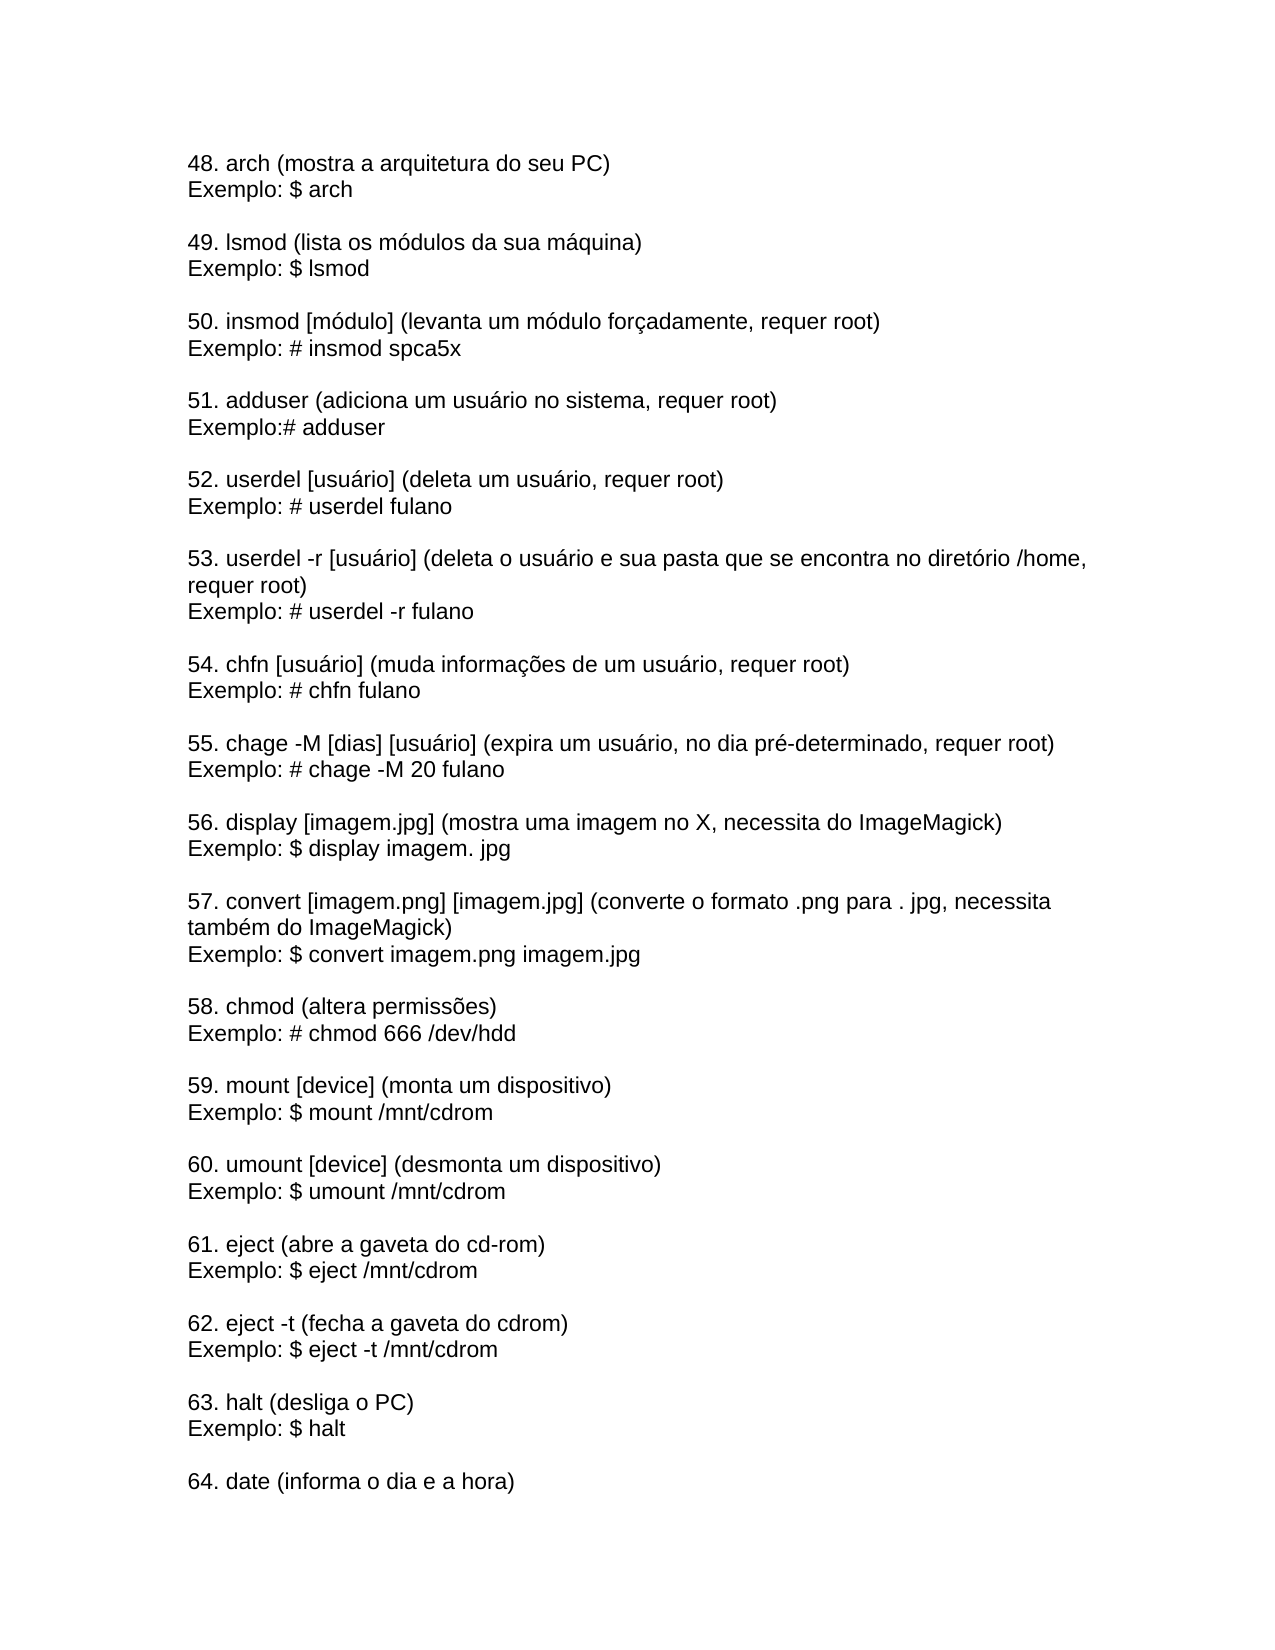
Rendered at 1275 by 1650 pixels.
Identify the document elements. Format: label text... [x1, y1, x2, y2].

text 60. umount [device] (desmonta um dispositivo) [187, 1151, 1087, 1178]
text Exemplo: # userdel -r fulano [187, 598, 1087, 624]
text 49. lsmod (lista os módulos da sua máquina) [187, 229, 1087, 255]
text Exemplo:# adduser [187, 413, 1087, 440]
text Exemplo: $ eject -t /mnt/cdrom [187, 1336, 1087, 1362]
text 64. date (informa o dia e a hora) [187, 1468, 1087, 1494]
text Exemplo: # userdel fulano [187, 493, 1087, 519]
text Exemplo: # chage -M 20 fulano [187, 756, 1087, 782]
text 48. arch (mostra a arquitetura do seu PC) [187, 150, 1087, 176]
text 51. adduser (adiciona um usuário no sistema, requer root) [187, 387, 1087, 413]
text 52. userdel [usuário] (deleta um usuário, requer root) [187, 466, 1087, 493]
text Exemplo: $ arch [187, 176, 1087, 203]
text Exemplo: $ mount /mnt/cdrom [187, 1099, 1087, 1125]
text Exemplo: # chfn fulano [187, 677, 1087, 703]
text Exemplo: $ eject /mnt/cdrom [187, 1257, 1087, 1283]
text 56. display [imagem.jpg] (mostra uma imagem no X, necessita do ImageMagick) [187, 809, 1087, 835]
text 63. halt (desliga o PC) [187, 1389, 1087, 1415]
text Exemplo: $ halt [187, 1415, 1087, 1441]
text Exemplo: $ umount /mnt/cdrom [187, 1178, 1087, 1204]
text 57. convert [imagem.png] [imagem.jpg] (converte o formato .png para . jpg, necessita [187, 888, 1087, 914]
text Exemplo: # chmod 666 /dev/hdd [187, 1020, 1087, 1046]
text 61. eject (abre a gaveta do cd-rom) [187, 1231, 1087, 1257]
text requer root) [187, 572, 1087, 598]
text também do ImageMagick) [187, 914, 1087, 941]
text Exemplo: $ convert imagem.png imagem.jpg [187, 941, 1087, 967]
text 55. chage -M [dias] [usuário] (expira um usuário, no dia pré-determinado, requer root) [187, 730, 1087, 756]
text Exemplo: $ lsmod [187, 255, 1087, 282]
text 62. eject -t (fecha a gaveta do cdrom) [187, 1309, 1087, 1336]
text 59. mount [device] (monta um dispositivo) [187, 1072, 1087, 1099]
text Exemplo: # insmod spca5x [187, 334, 1087, 361]
text 50. insmod [módulo] (levanta um módulo forçadamente, requer root) [187, 308, 1087, 334]
text 53. userdel -r [usuário] (deleta o usuário e sua pasta que se encontra no diretório /home, [187, 545, 1087, 572]
text Exemplo: $ display imagem. jpg [187, 835, 1087, 862]
text 58. chmod (altera permissões) [187, 993, 1087, 1020]
text 54. chfn [usuário] (muda informações de um usuário, requer root) [187, 651, 1087, 677]
